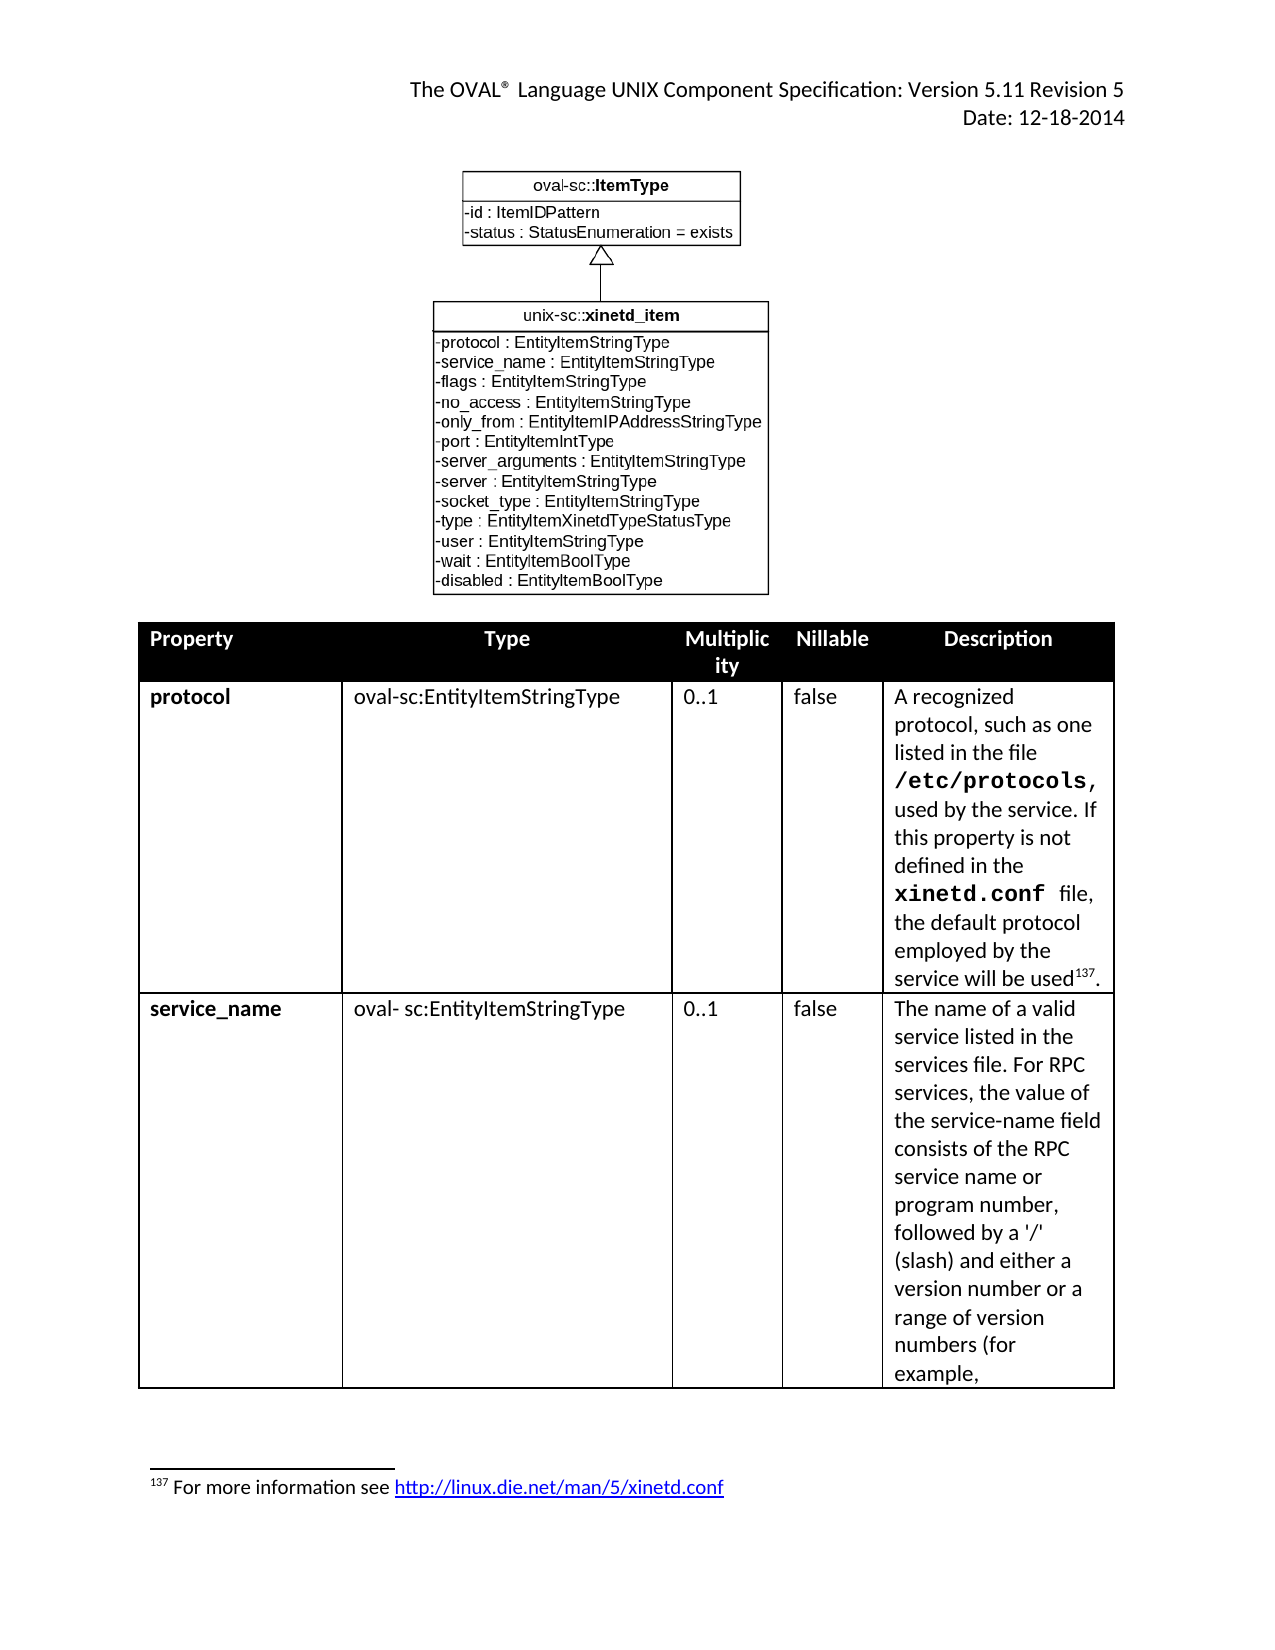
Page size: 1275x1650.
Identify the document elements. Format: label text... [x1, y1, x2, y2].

table_cell service_name [140, 994, 342, 1387]
table_cell 0..1 [673, 682, 781, 992]
table_header Nillable [783, 624, 882, 680]
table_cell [343, 994, 672, 1387]
table_cell protocol [140, 682, 341, 992]
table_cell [883, 994, 1113, 1387]
table_header Property [140, 624, 342, 680]
table_cell false [783, 682, 882, 992]
table_header Description [883, 624, 1113, 680]
table_header Type [343, 624, 672, 680]
table_cell false [783, 994, 882, 1387]
table_cell 0..1 [673, 994, 782, 1387]
table_cell A recognized protocol, such as one listed in the file /etc/protocols, used by the service. If this property is not defined in the xinetd.conf file, the default protocol employed by the service will be used. [884, 682, 1113, 992]
table_cell oval-sc:EntityItemStringType [343, 682, 671, 992]
table_header Multiplicity [673, 624, 782, 680]
